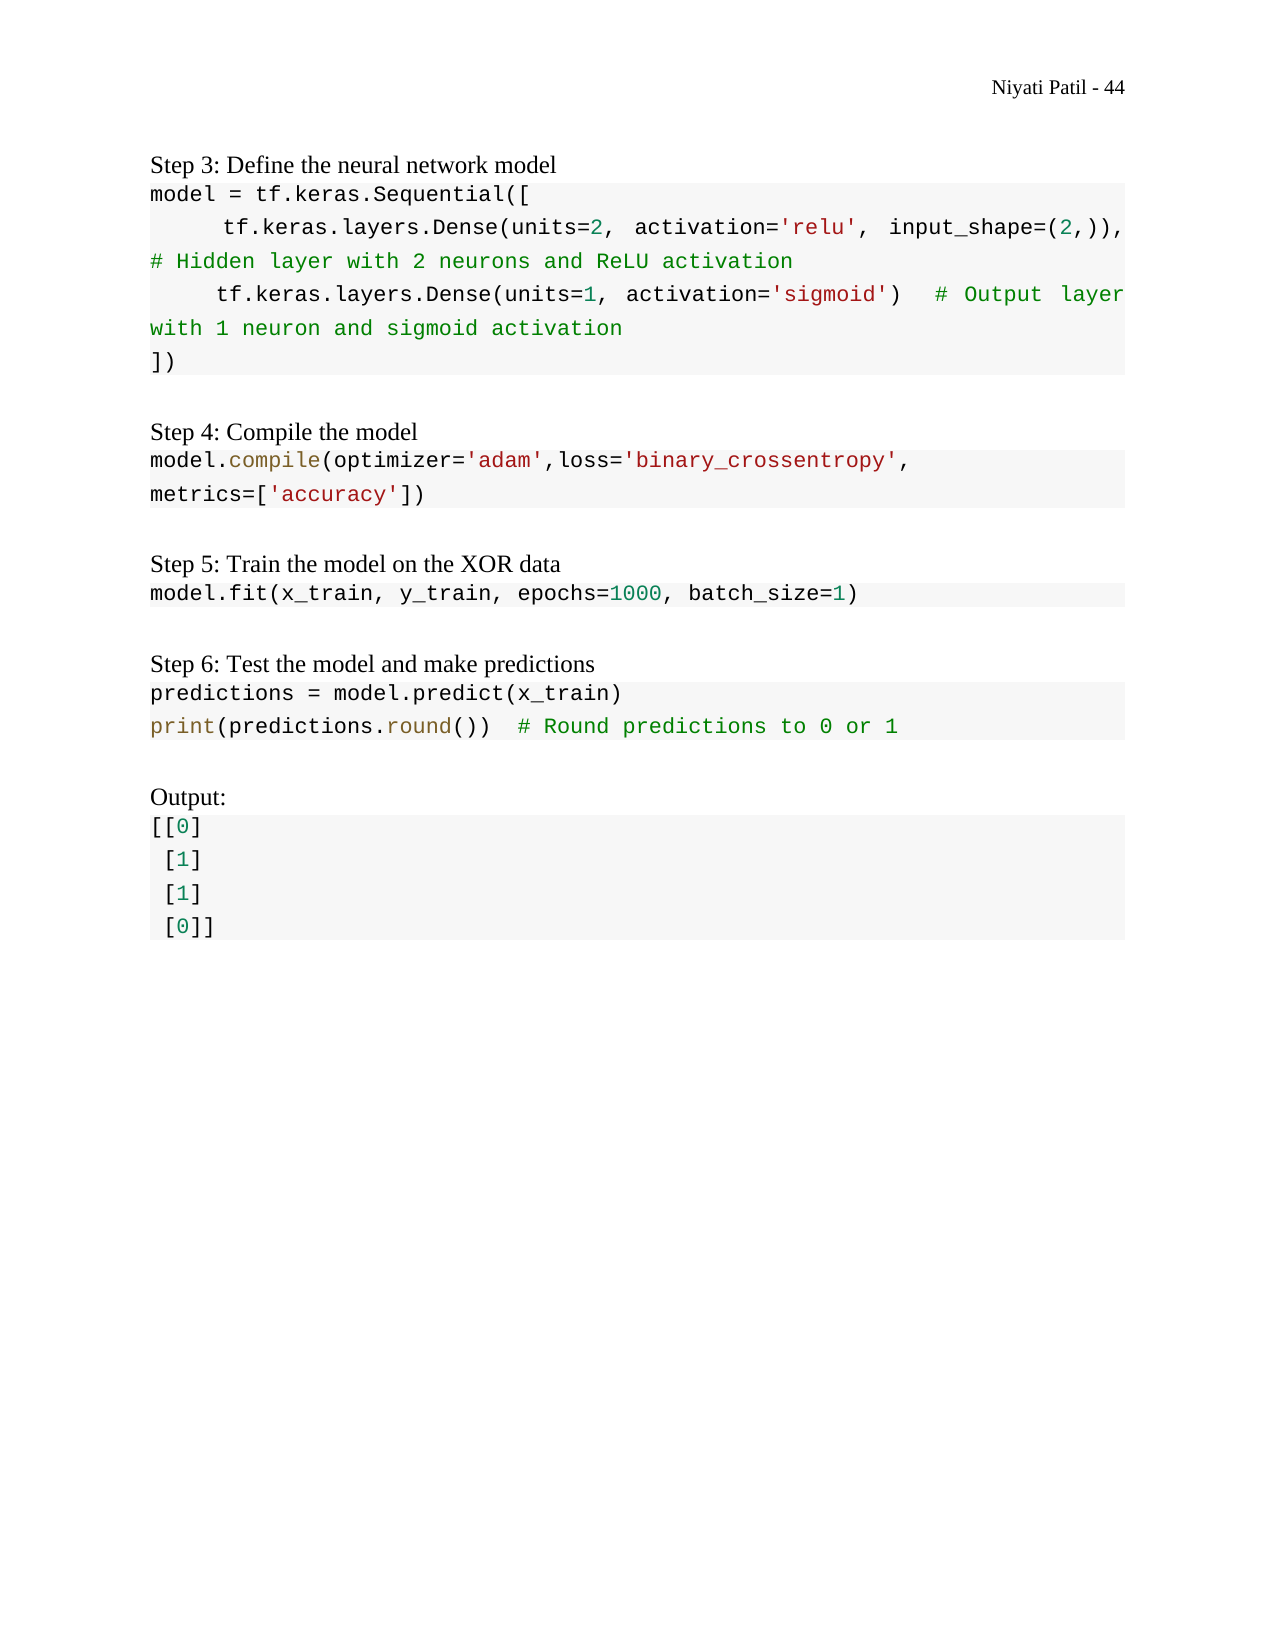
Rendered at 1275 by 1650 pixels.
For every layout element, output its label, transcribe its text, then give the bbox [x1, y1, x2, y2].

text [[0] [150, 815, 1125, 840]
text tf.keras.layers.Dense(units=2, activation='relu', input_shape=(2,)), # Hidden layer with 2 neurons and ReLU activation [150, 216, 1125, 275]
text [1] [150, 848, 1125, 873]
text Step 3: Define the neural network model [150, 150, 1125, 179]
text Step 6: Test the model and make predictions [150, 649, 1125, 678]
text Step 5: Train the model on the XOR data [150, 549, 1125, 578]
text [1] [150, 882, 1125, 907]
text print(predictions.round()) # Round predictions to 0 or 1 [150, 716, 1125, 740]
text ]) [150, 350, 1125, 375]
text Output: [150, 782, 1125, 811]
text [0]] [150, 915, 1125, 940]
text tf.keras.layers.Dense(units=1, activation='sigmoid') # Output layer with 1 neuron and sigmoid activation [150, 283, 1125, 342]
text model.fit(x_train, y_train, epochs=1000, batch_size=1) [150, 583, 1125, 607]
text model.compile(optimizer='adam',loss='binary_crossentropy', metrics=['accuracy']) [150, 450, 1125, 508]
text model = tf.keras.Sequential([ [150, 183, 1125, 208]
text Step 4: Compile the model [150, 417, 1125, 445]
text predictions = model.predict(x_train) [150, 682, 1125, 707]
